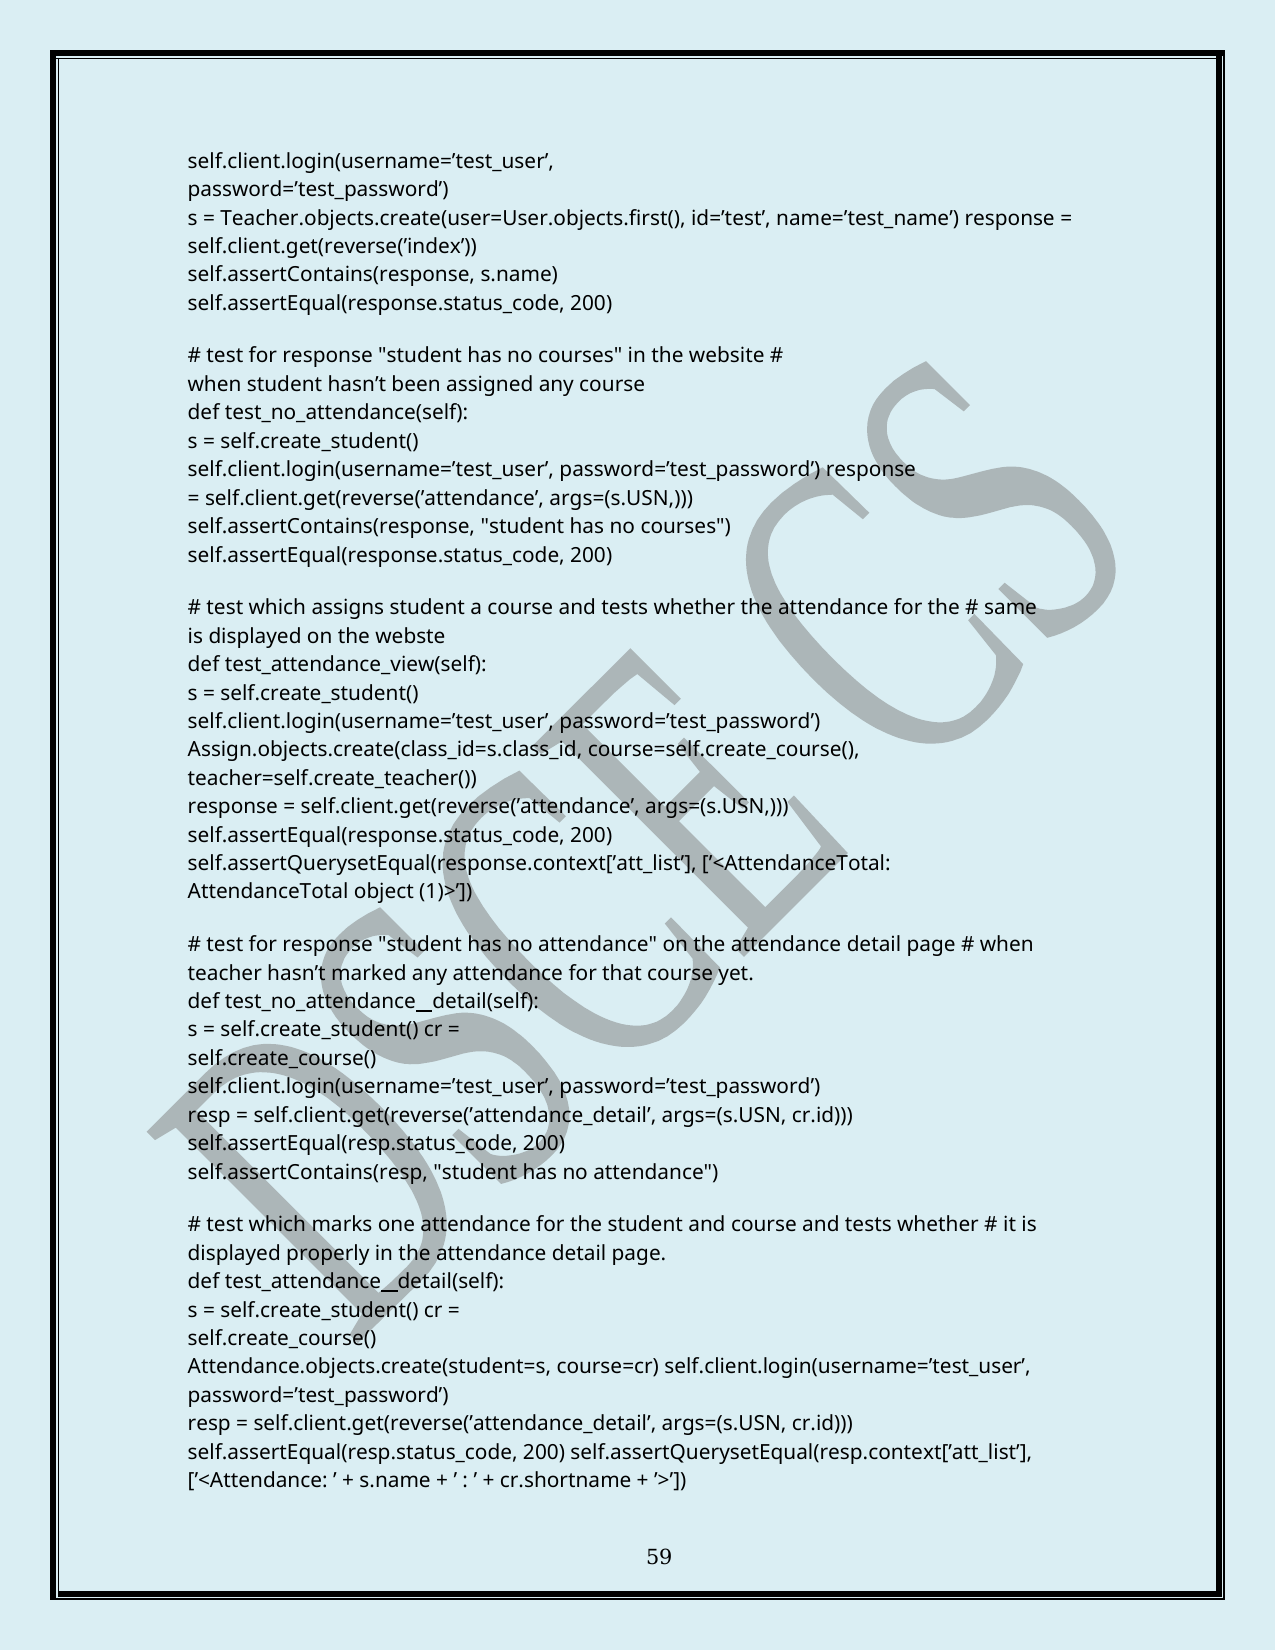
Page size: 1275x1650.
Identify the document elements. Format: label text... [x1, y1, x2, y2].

text [’<Attendance: ’ + s.name + ’ : ’ + cr.shortname + ’>’]) [187, 1465, 1148, 1494]
text self.client.login(username=’test_user’, password=’test_password’) response = self.client.get(reverse(’attendance’, args=(s.USN,))) self.assertContains(response, "student has no courses") self.assertEqual(response.status_code, 200) [187, 454, 929, 568]
text # test which marks one attendance for the student and course and tests whether # it is displayed properly in the attendance detail page. [187, 1209, 1049, 1266]
text Attendance.objects.create(student=s, course=cr) self.client.login(username=’test_user’, password=’test_password’) [187, 1352, 1118, 1408]
text resp = self.client.get(reverse(’attendance_detail’, args=(s.USN, cr.id))) self.assertEqual(resp.status_code, 200) self.assertQuerysetEqual(resp.context[’att_list’], [187, 1408, 1148, 1465]
text self.client.login(username=’test_user’, password=’test_password’) Assign.objects.create(class_id=s.class_id, course=self.create_course(), teacher=self.create_teacher()) [187, 706, 1148, 791]
text def test_attendance_view(self): [187, 649, 1148, 678]
text resp = self.client.get(reverse(’attendance_detail’, args=(s.USN, cr.id))) self.assertEqual(resp.status_code, 200) [187, 1100, 1148, 1157]
text self.client.login(username=’test_user’, password=’test_password’) [187, 146, 820, 203]
text self.assertContains(response, s.name) self.assertEqual(response.status_code, 200) [187, 259, 929, 316]
text s = Teacher.objects.create(user=User.objects.first(), id=’test’, name=’test_name’) response = self.client.get(reverse(’index’)) [187, 203, 1148, 259]
text self.assertContains(resp, "student has no attendance") [187, 1157, 1148, 1185]
text s = self.create_student() [187, 678, 1148, 706]
text # test which assigns student a course and tests whether the attendance for the # same is displayed on the webste [187, 592, 1049, 649]
text # test for response "student has no courses" in the website # when student hasn’t been assigned any course [187, 341, 842, 397]
text def test_no_attendance detail(self): [187, 986, 1148, 1014]
text def test_no_attendance(self): [187, 397, 1148, 426]
text response = self.client.get(reverse(’attendance’, args=(s.USN,))) self.assertEqual(response.status_code, 200) self.assertQuerysetEqual(response.context[’att_list’], [’<AttendanceTotal: AttendanceTotal object (1)>’]) [187, 791, 929, 905]
text self.client.login(username=’test_user’, password=’test_password’) [187, 1071, 1148, 1100]
text s = self.create_student() [187, 426, 1148, 454]
text s = self.create_student() cr = self.create_course() [187, 1295, 470, 1352]
text # test for response "student has no attendance" on the attendance detail page # when teacher hasn’t marked any attendance for that course yet. [187, 929, 1038, 986]
text s = self.create_student() cr = self.create_course() [187, 1014, 470, 1071]
text def test_attendance detail(self): [187, 1266, 1148, 1295]
